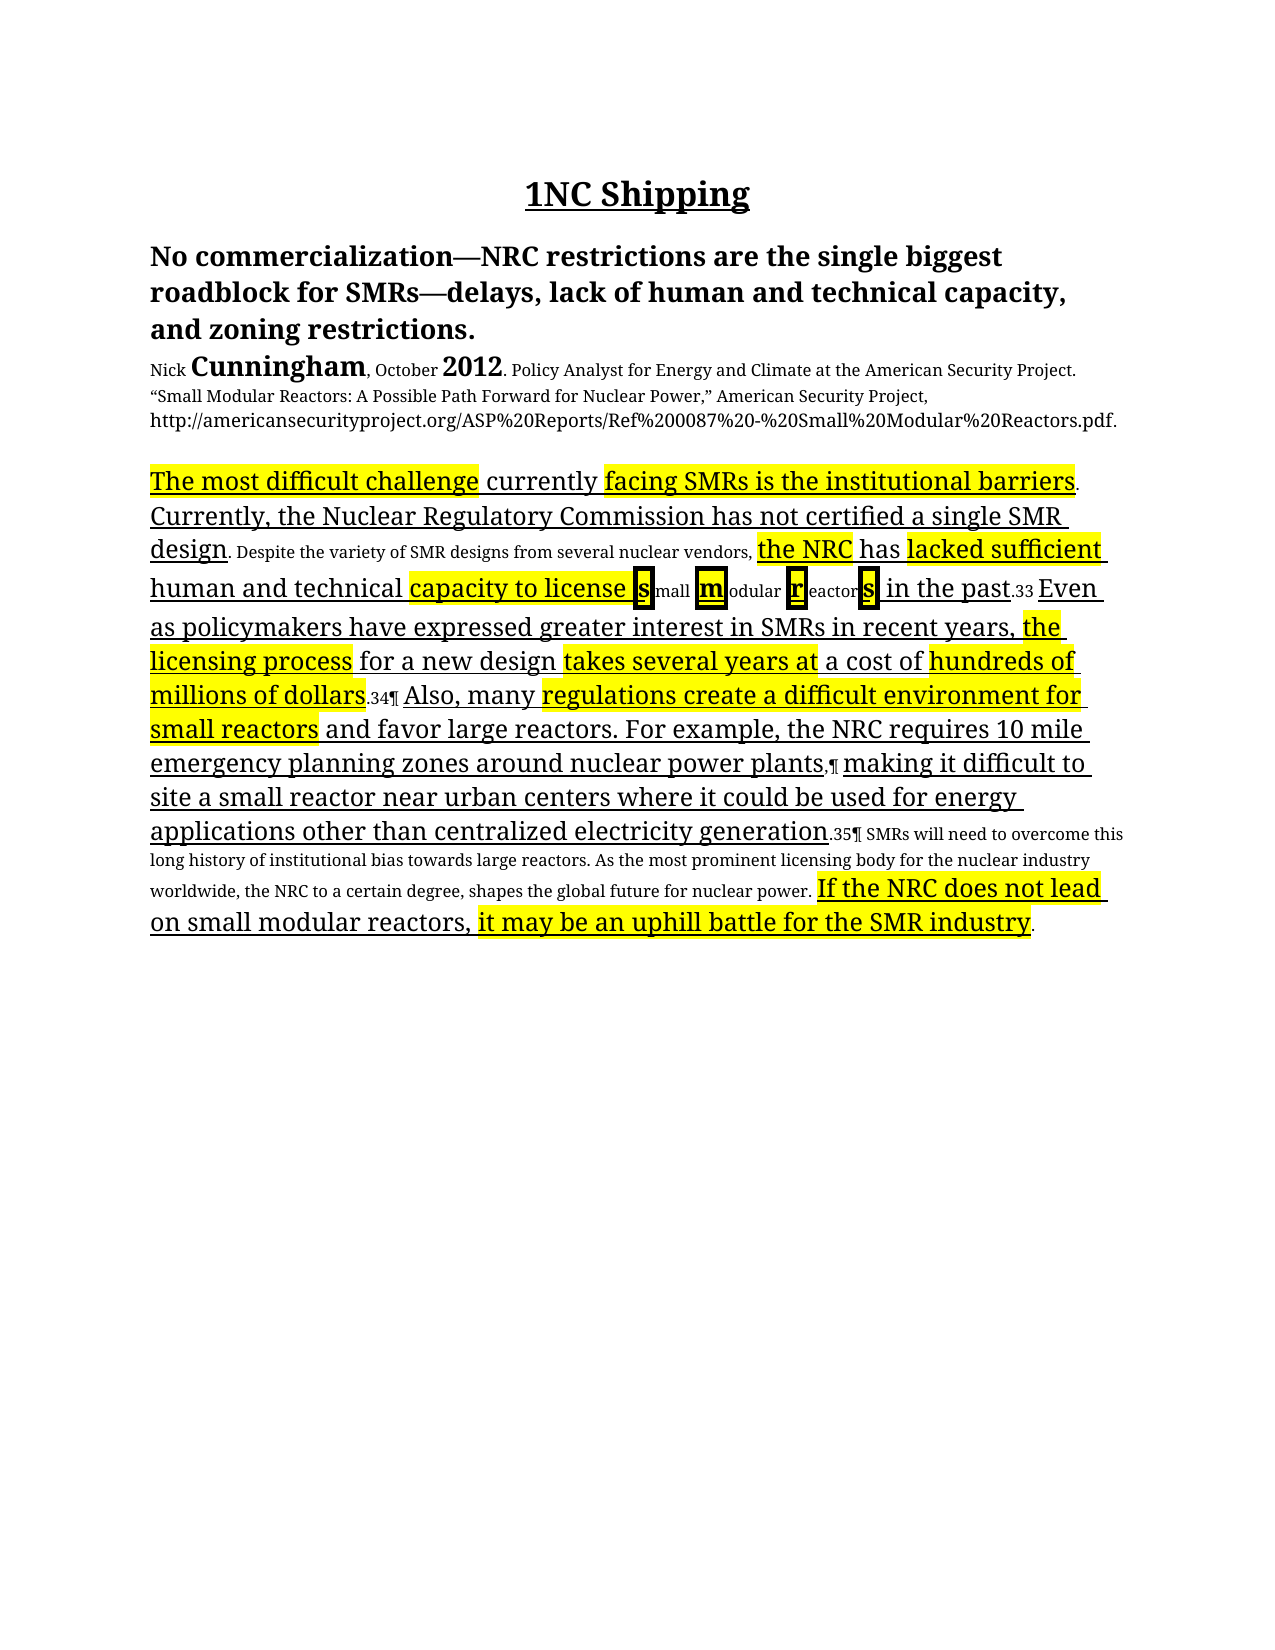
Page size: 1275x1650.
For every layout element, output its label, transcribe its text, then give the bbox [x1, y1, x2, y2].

text The most difficult challenge currently facing SMRs is the institutional barriers. Currently, the Nuclear Regulatory Commission has not certified a single SMR design. Despite the variety of SMR designs from several nuclear vendors, the NRC has lacked sufficient human and technical capacity to license small modular reactors in the past.33 Even as policymakers have expressed greater interest in SMRs in recent years, the licensing process for a new design takes several years at a cost of hundreds of millions of dollars.34¶ Also, many regulations create a difficult environment for small reactors and favor large reactors. For example, the NRC requires 10 mile emergency planning zones around nuclear power plants,¶ making it difficult to site a small reactor near urban centers where it could be used for energy applications other than centralized electricity generation.35¶ SMRs will need to overcome this long history of institutional bias towards large reactors. As the most prominent licensing body for the nuclear industry worldwide, the NRC to a certain degree, shapes the global future for nuclear power. If the NRC does not lead on small modular reactors, it may be an uphill battle for the SMR industry. [150, 464, 1125, 939]
subtitle 1NC Shipping [150, 171, 1125, 216]
text Nick Cunningham, October 2012. Policy Analyst for Energy and Climate at the American Security Project. “Small Modular Reactors: A Possible Path Forward for Nuclear Power,” American Security Project, http://americansecurityproject.org/ASP%20Reports/Ref%200087%20-%20Small%20Modular%20Reactors.pdf. [150, 348, 1125, 433]
subtitle No commercialization—NRC restrictions are the single biggest roadblock for SMRs—delays, lack of human and technical capacity, and zoning restrictions. [150, 237, 1125, 348]
